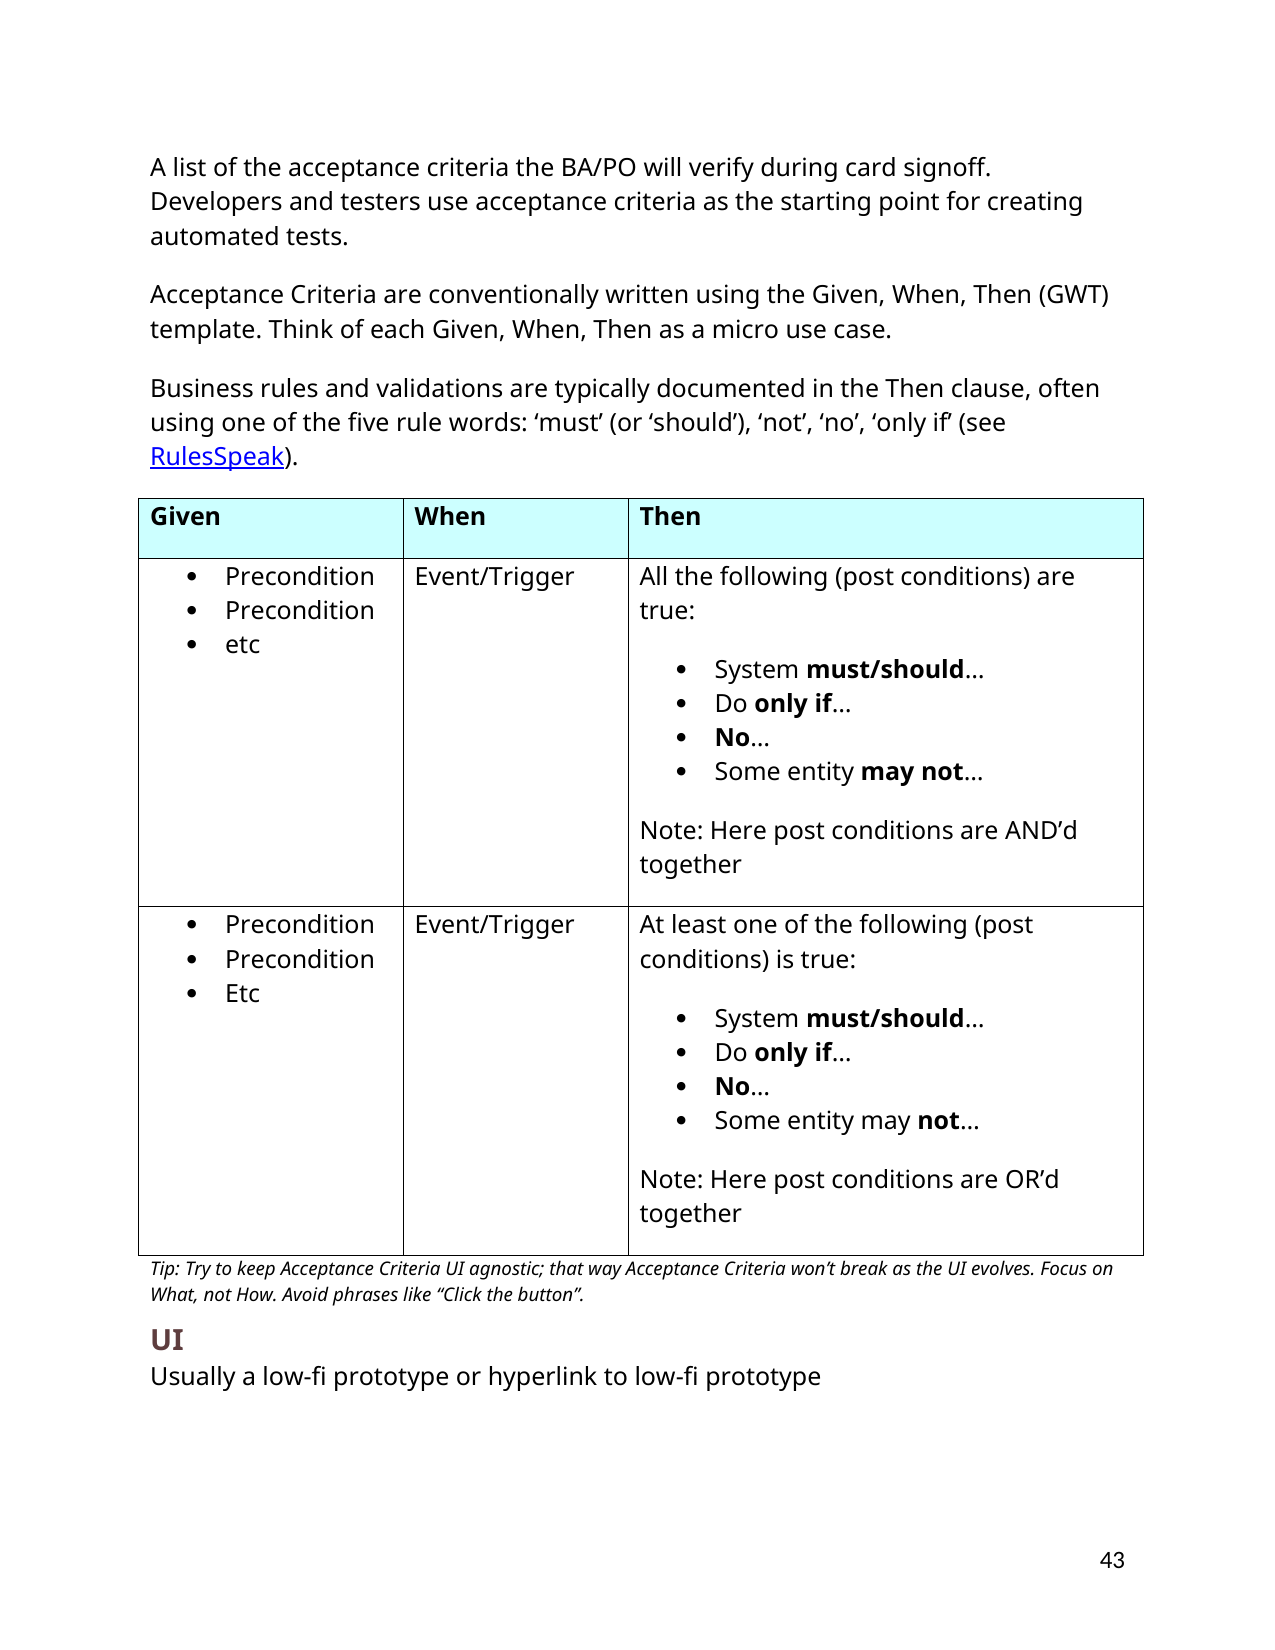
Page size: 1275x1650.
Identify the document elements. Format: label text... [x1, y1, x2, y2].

text A list of the acceptance criteria the BA/PO will verify during card signoff. Developers and testers use acceptance criteria as the starting point for creating automated tests. [150, 150, 1125, 252]
table_cell Event/Trigger [404, 907, 628, 1255]
table_cell At least one of the following (post conditions) is true: System must/should… Do only if… No… Some entity may not… Note: Here post conditions are OR’d together [629, 907, 1143, 1255]
table_header When [404, 499, 628, 558]
text Tip: Try to keep Acceptance Criteria UI agnostic; that way Acceptance Criteria won’t break as the UI evolves. Focus on What, not How. Avoid phrases like “Click the button”. [150, 1256, 1125, 1307]
text Business rules and validations are typically documented in the Then clause, often using one of the five rule words: ‘must’ (or ‘should’), ‘not’, ‘no’, ‘only if’ (see RulesSpeak). [150, 370, 1125, 472]
text UI Usually a low-fi prototype or hyperlink to low-fi prototype [150, 1319, 1125, 1393]
table_cell Precondition Precondition etc [139, 559, 403, 906]
table_header Then [629, 499, 1143, 558]
table_cell Event/Trigger [404, 559, 628, 906]
table_cell Precondition Precondition Etc [139, 907, 403, 1255]
table_header Given [139, 499, 403, 558]
table_cell All the following (post conditions) are true: System must/should… Do only if… No… Some entity may not… Note: Here post conditions are AND’d together [629, 559, 1143, 906]
text Acceptance Criteria are conventionally written using the Given, When, Then (GWT) template. Think of each Given, When, Then as a micro use case. [150, 277, 1125, 345]
